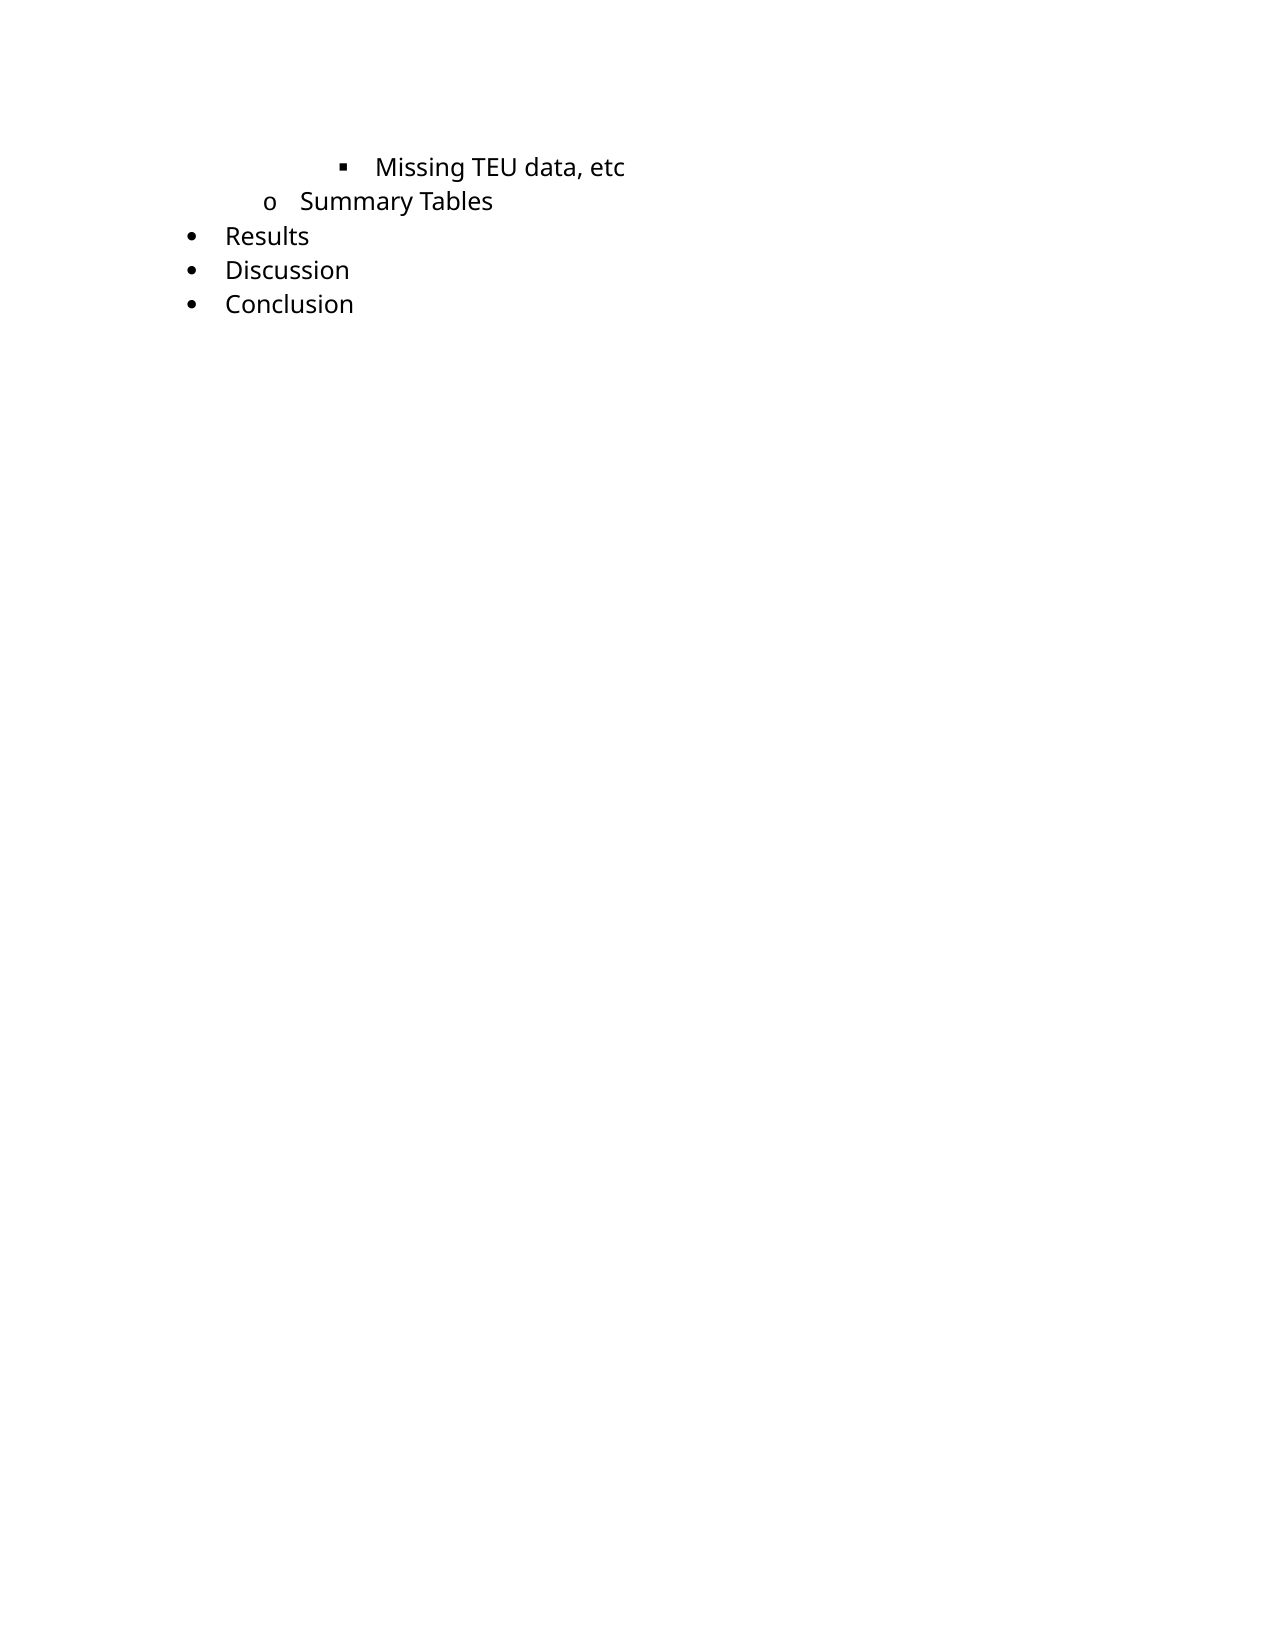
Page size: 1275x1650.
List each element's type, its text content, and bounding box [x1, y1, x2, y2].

list Conclusion [187, 286, 1125, 321]
list Missing TEU data, etc [337, 150, 1125, 184]
list Discussion [187, 252, 1125, 286]
list Summary Tables [262, 184, 1125, 218]
list Results [187, 218, 1125, 252]
